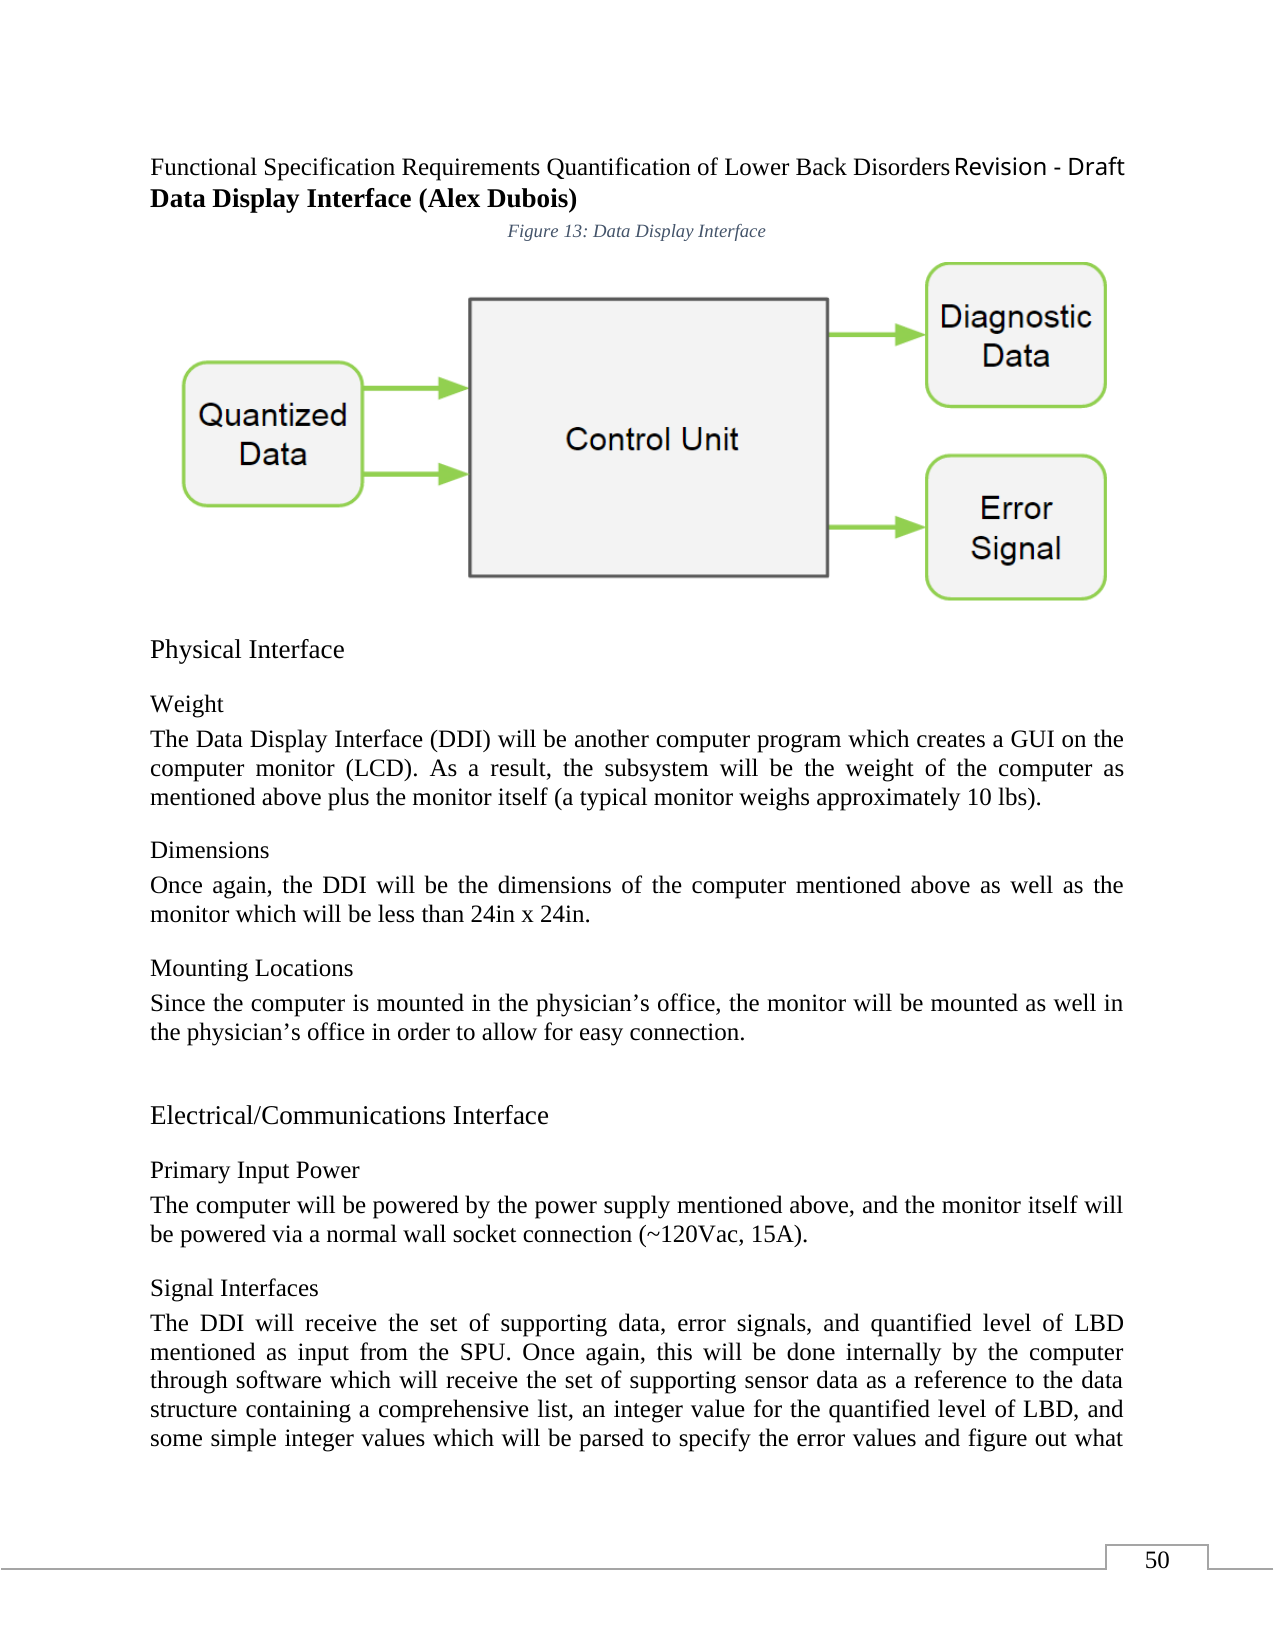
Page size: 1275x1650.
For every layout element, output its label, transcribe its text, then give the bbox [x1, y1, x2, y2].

subtitle Physical Interface [150, 633, 1125, 664]
text Once again, the DDI will be the dimensions of the computer mentioned above as well as the monitor which will be less than 24in x 24in. [150, 871, 1125, 928]
picture [150, 262, 1125, 609]
subtitle Dimensions [150, 836, 1125, 864]
subtitle Data Display Interface (Alex Dubois) [150, 183, 1125, 214]
text The Data Display Interface (DDI) will be another computer program which creates a GUI on the computer monitor (LCD). As a result, the subsystem will be the weight of the computer as mentioned above plus the monitor itself (a typical monitor weighs approximately 10 lbs). [150, 724, 1125, 811]
subtitle Signal Interfaces [150, 1273, 1125, 1302]
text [150, 1308, 1125, 1452]
subtitle Electrical/Communications Interface [150, 1099, 1125, 1131]
subtitle Weight [150, 689, 1125, 718]
text Since the computer is mounted in the physician’s office, the monitor will be mounted as well in the physician’s office in order to allow for easy connection. [150, 988, 1125, 1046]
subtitle Primary Input Power [150, 1156, 1125, 1184]
subtitle Mounting Locations [150, 953, 1125, 982]
text The computer will be powered by the power supply mentioned above, and the monitor itself will be powered via a normal wall socket connection (~120Vac, 15A). [150, 1191, 1125, 1248]
text Figure 13: Data Display Interface [150, 220, 1125, 242]
